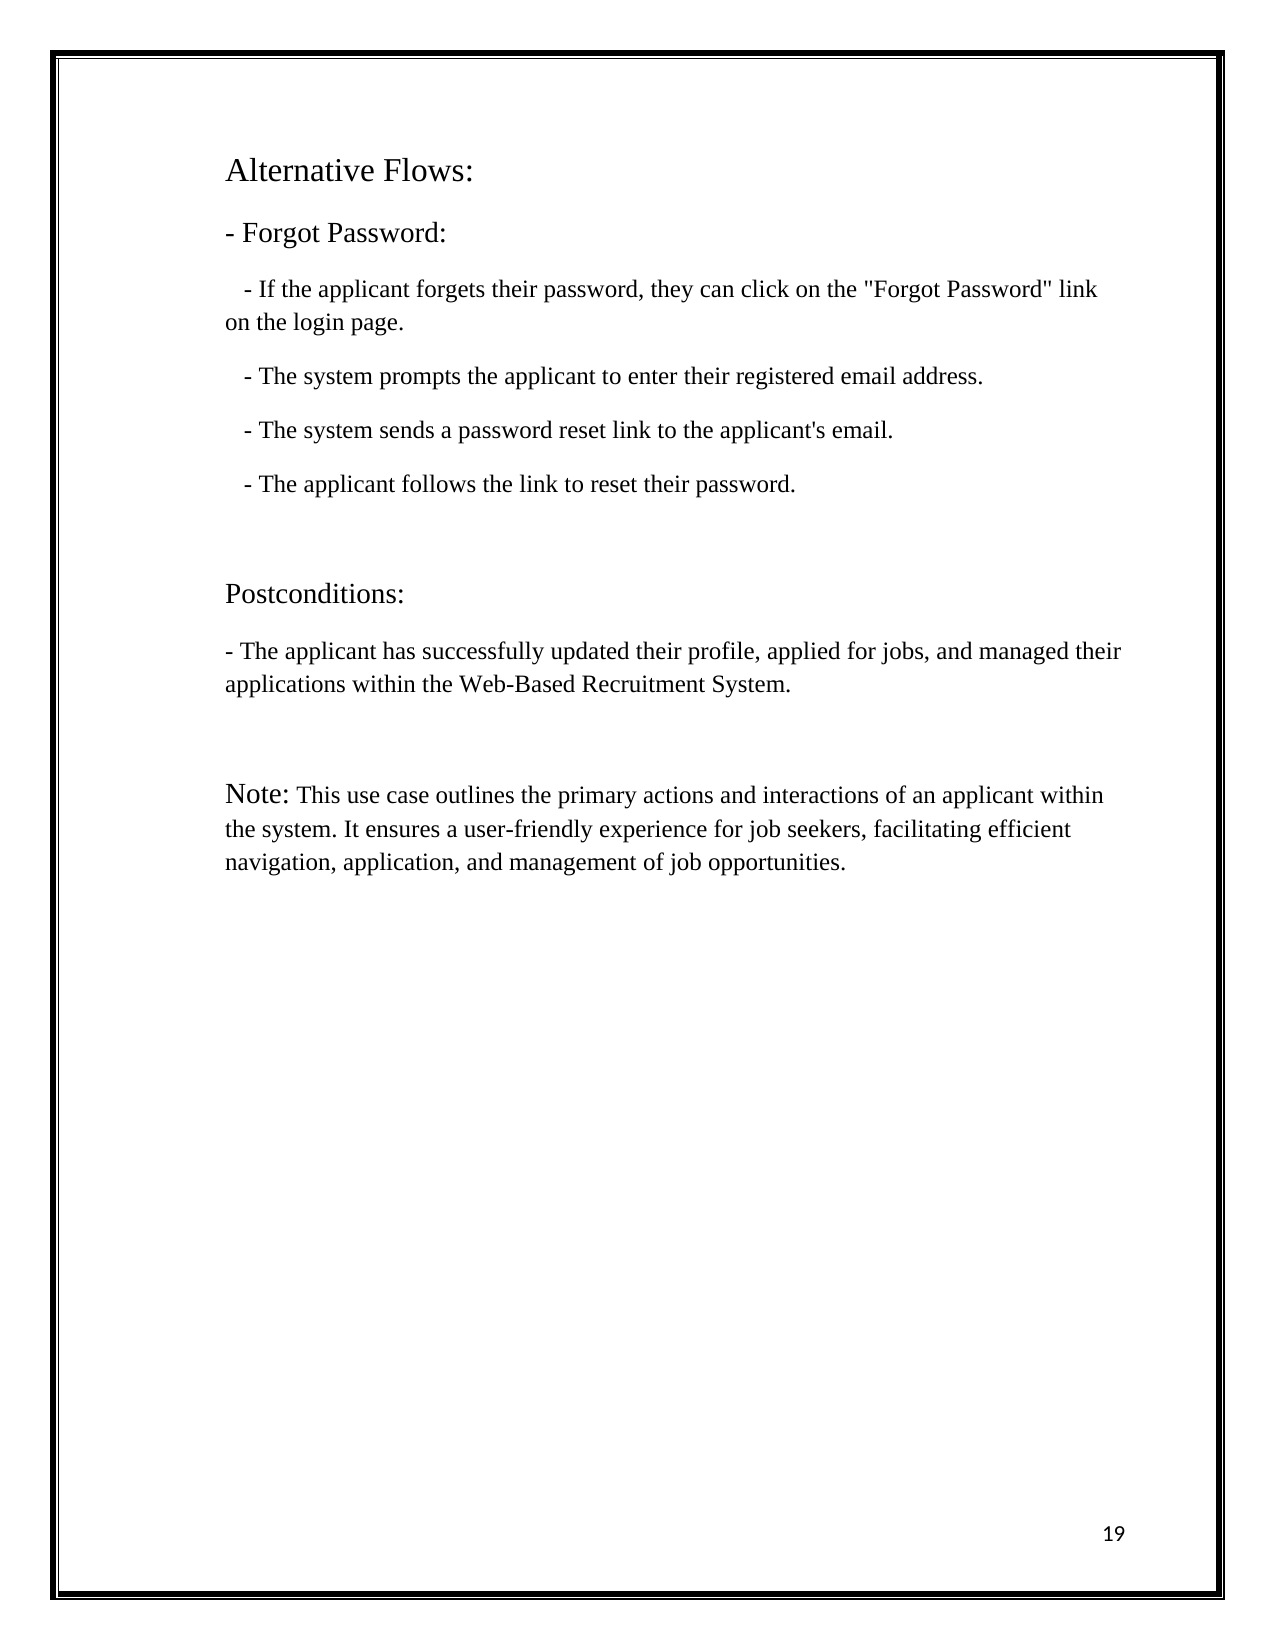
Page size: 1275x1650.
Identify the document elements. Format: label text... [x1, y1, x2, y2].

text - The applicant has successfully updated their profile, applied for jobs, and managed their applications within the Web-Based Recruitment System. [225, 636, 1125, 698]
text Alternative Flows: [225, 150, 1125, 188]
text - Forgot Password: [225, 215, 1125, 248]
text - If the applicant forgets their password, they can click on the "Forgot Password" link on the login page. [225, 274, 1125, 336]
text - The applicant follows the link to reset their password. [225, 469, 1125, 498]
text - The system prompts the applicant to enter their registered email address. [225, 361, 1125, 390]
text Postconditions: [225, 577, 1125, 610]
text Note: This use case outlines the primary actions and interactions of an applicant within the system. It ensures a user-friendly experience for job seekers, facilitating efficient navigation, application, and management of job opportunities. [225, 777, 1125, 876]
text - The system sends a password reset link to the applicant's email. [225, 415, 1125, 444]
